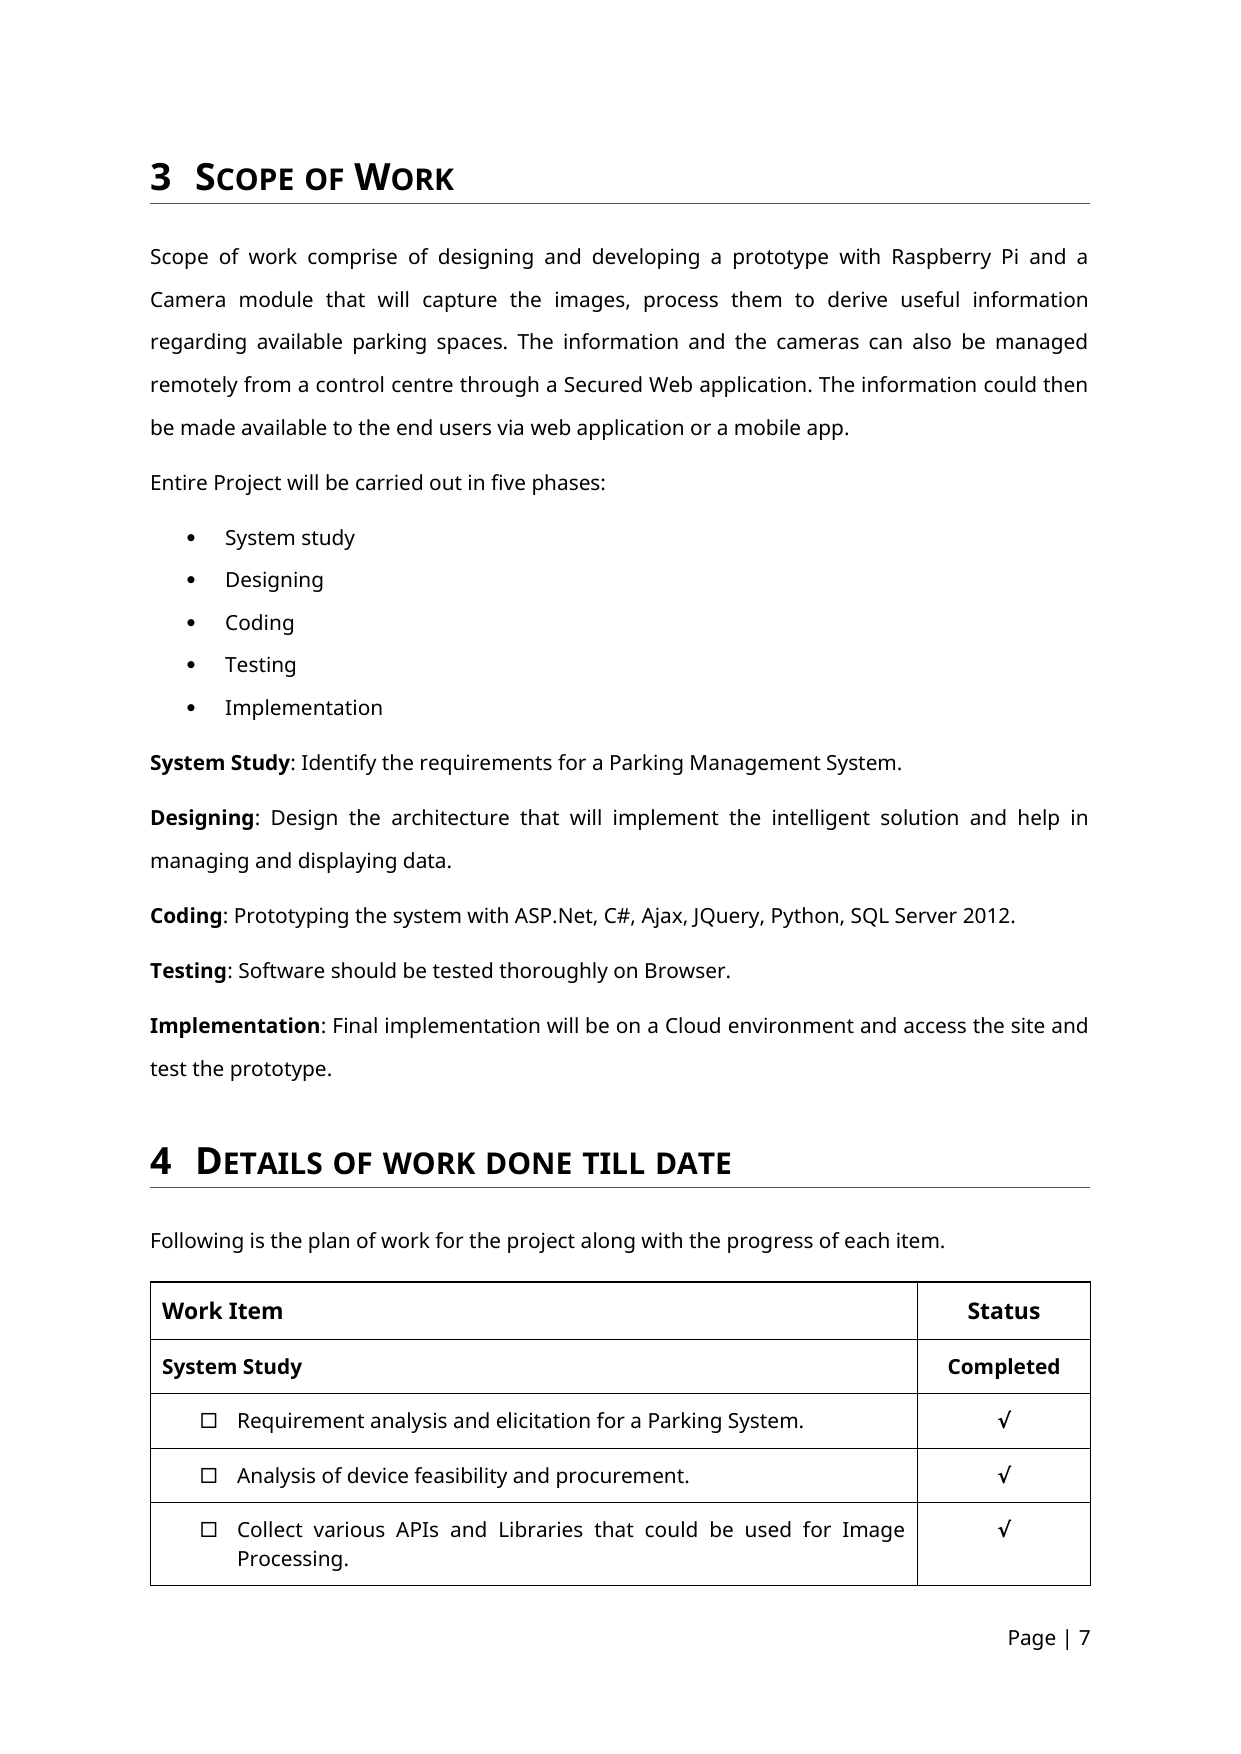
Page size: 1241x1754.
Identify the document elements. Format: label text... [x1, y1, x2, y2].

list Designing [187, 565, 1090, 594]
text System Study: Identify the requirements for a Parking Management System. [150, 748, 1090, 777]
table_cell Completed [918, 1340, 1090, 1393]
text Testing: Software should be tested thoroughly on Browser. [150, 956, 1090, 985]
table_cell √ [918, 1503, 1090, 1585]
list Implementation [187, 693, 1090, 722]
table_header Work Item [151, 1283, 917, 1339]
text Designing: Design the architecture that will implement the intelligent solution and help in managing and displaying data. [150, 803, 1090, 874]
list Coding [187, 608, 1090, 636]
table_header Status [918, 1283, 1090, 1339]
table_cell √ [918, 1394, 1090, 1448]
text Scope of work comprise of designing and developing a prototype with Raspberry Pi and a Camera module that will capture the images, process them to derive useful information regarding available parking spaces. The information and the cameras can also be managed remotely from a control centre through a Secured Web application. The information could then be made available to the end users via web application or a mobile app. [150, 242, 1090, 441]
text Entire Project will be carried out in five phases: [150, 468, 1090, 496]
table_cell Collect various APIs and Libraries that could be used for Image Processing. [151, 1503, 917, 1585]
table_cell Requirement analysis and elicitation for a Parking System. [151, 1394, 917, 1448]
subtitle Details of work done till date [150, 1134, 1090, 1187]
subtitle Scope of Work [150, 150, 1090, 203]
table_cell √ [918, 1449, 1090, 1502]
text Coding: Prototyping the system with ASP.Net, C#, Ajax, JQuery, Python, SQL Server 2012. [150, 901, 1090, 929]
text Following is the plan of work for the project along with the progress of each item. [150, 1226, 1090, 1255]
table_cell Analysis of device feasibility and procurement. [151, 1449, 917, 1502]
list System study [187, 523, 1090, 551]
text Implementation: Final implementation will be on a Cloud environment and access the site and test the prototype. [150, 1011, 1090, 1082]
list Testing [187, 651, 1090, 679]
table_cell System Study [151, 1340, 917, 1393]
